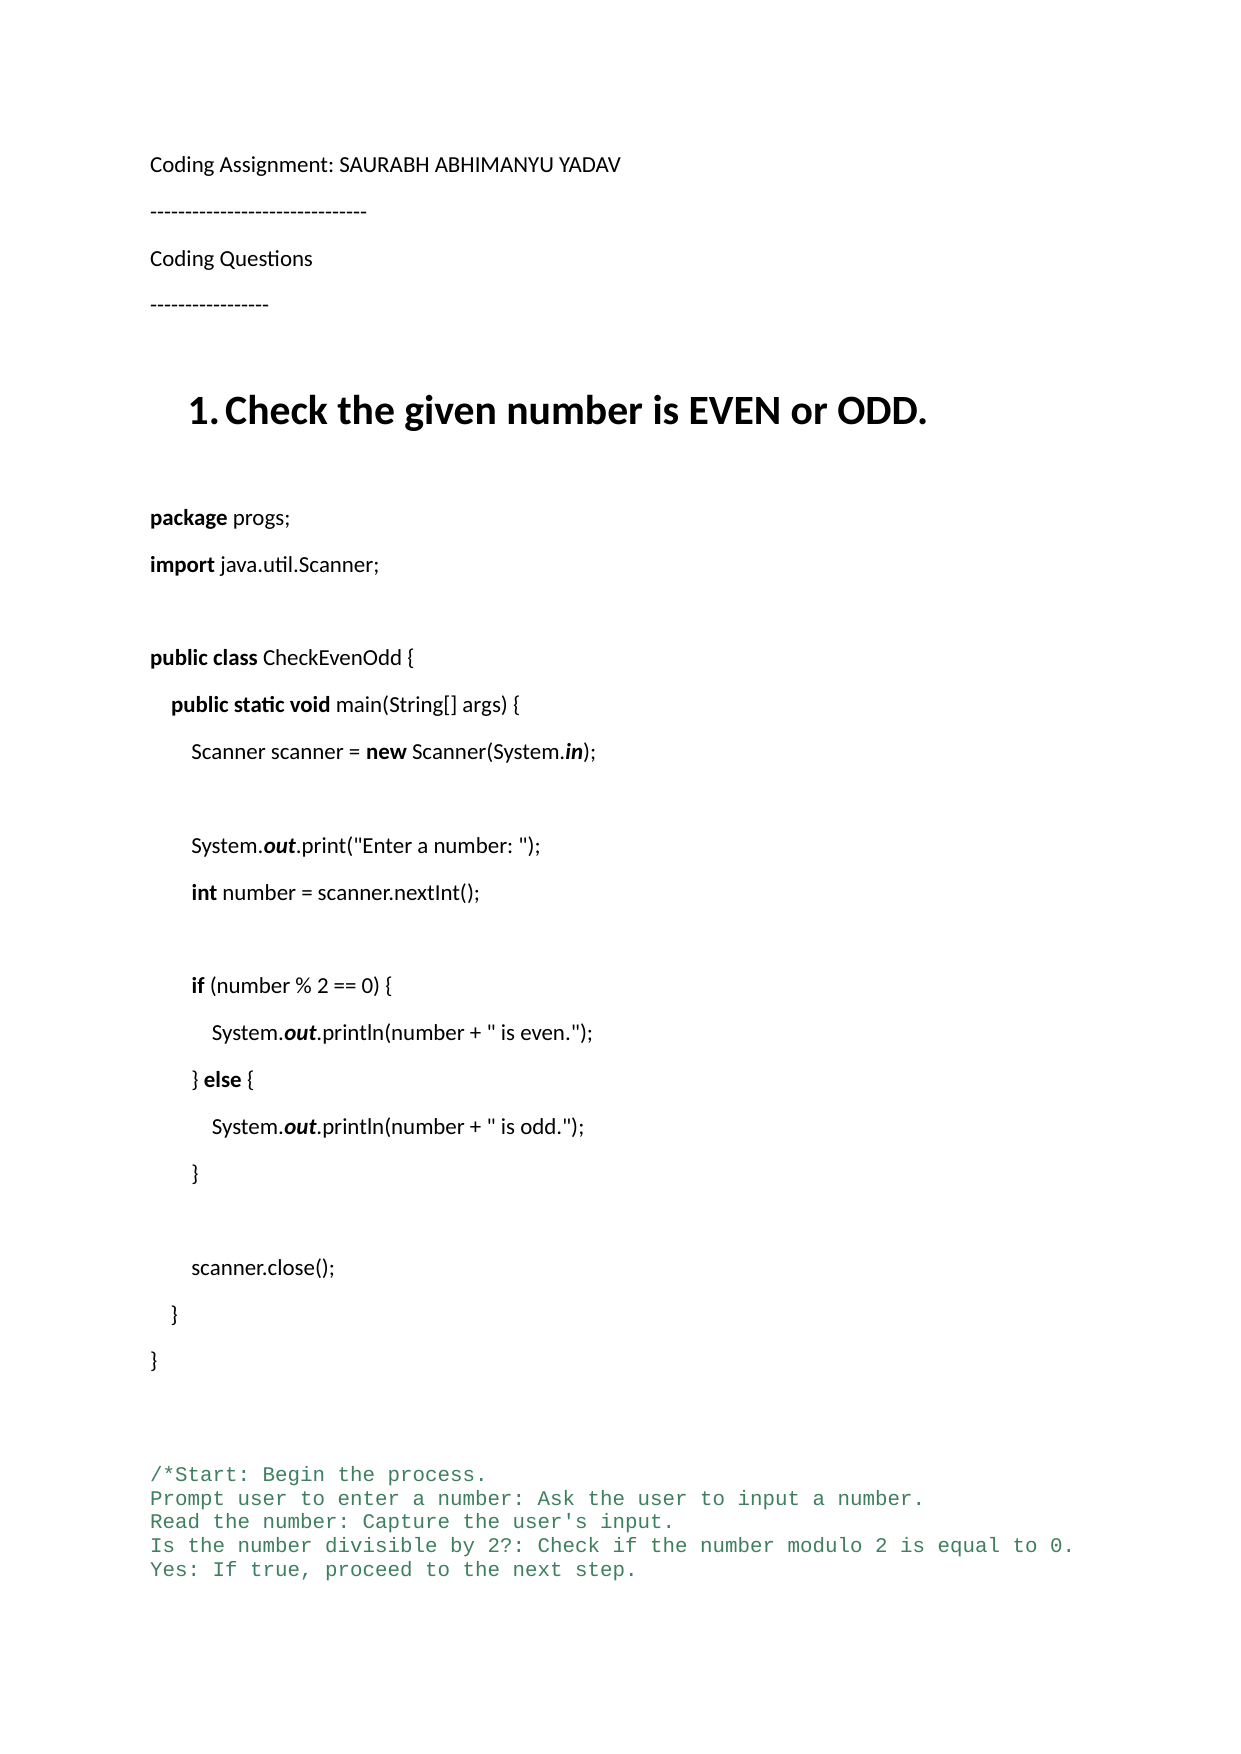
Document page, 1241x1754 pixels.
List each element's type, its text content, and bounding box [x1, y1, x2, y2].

text int number = scanner.nextInt(); [150, 878, 1090, 906]
text ------------------------------- [150, 197, 1090, 225]
text Yes: If true, proceed to the next step. [150, 1558, 1090, 1582]
text } else { [150, 1065, 1090, 1093]
text Coding Assignment: SAURABH ABHIMANYU YADAV [150, 150, 1090, 178]
text package progs; [150, 503, 1090, 531]
text } [150, 1159, 1090, 1187]
text System.out.println(number + " is odd."); [150, 1112, 1090, 1140]
text public class CheckEvenOdd { [150, 643, 1090, 671]
text } [150, 1300, 1090, 1328]
text /*Start: Begin the process. [150, 1464, 1090, 1488]
text Prompt user to enter a number: Ask the user to input a number. [150, 1488, 1090, 1511]
list Check the given number is EVEN or ODD. [187, 384, 1090, 435]
text ----------------- [150, 291, 1090, 319]
text import java.util.Scanner; [150, 550, 1090, 578]
text scanner.close(); [150, 1253, 1090, 1281]
text System.out.println(number + " is even."); [150, 1018, 1090, 1046]
text System.out.print("Enter a number: "); [150, 831, 1090, 859]
text } [150, 1347, 1090, 1374]
text if (number % 2 == 0) { [150, 972, 1090, 999]
text Scanner scanner = new Scanner(System.in); [150, 737, 1090, 765]
text Coding Questions [150, 244, 1090, 272]
text public static void main(String[] args) { [150, 690, 1090, 718]
text Read the number: Capture the user's input. [150, 1511, 1090, 1535]
text Is the number divisible by 2?: Check if the number modulo 2 is equal to 0. [150, 1535, 1090, 1558]
